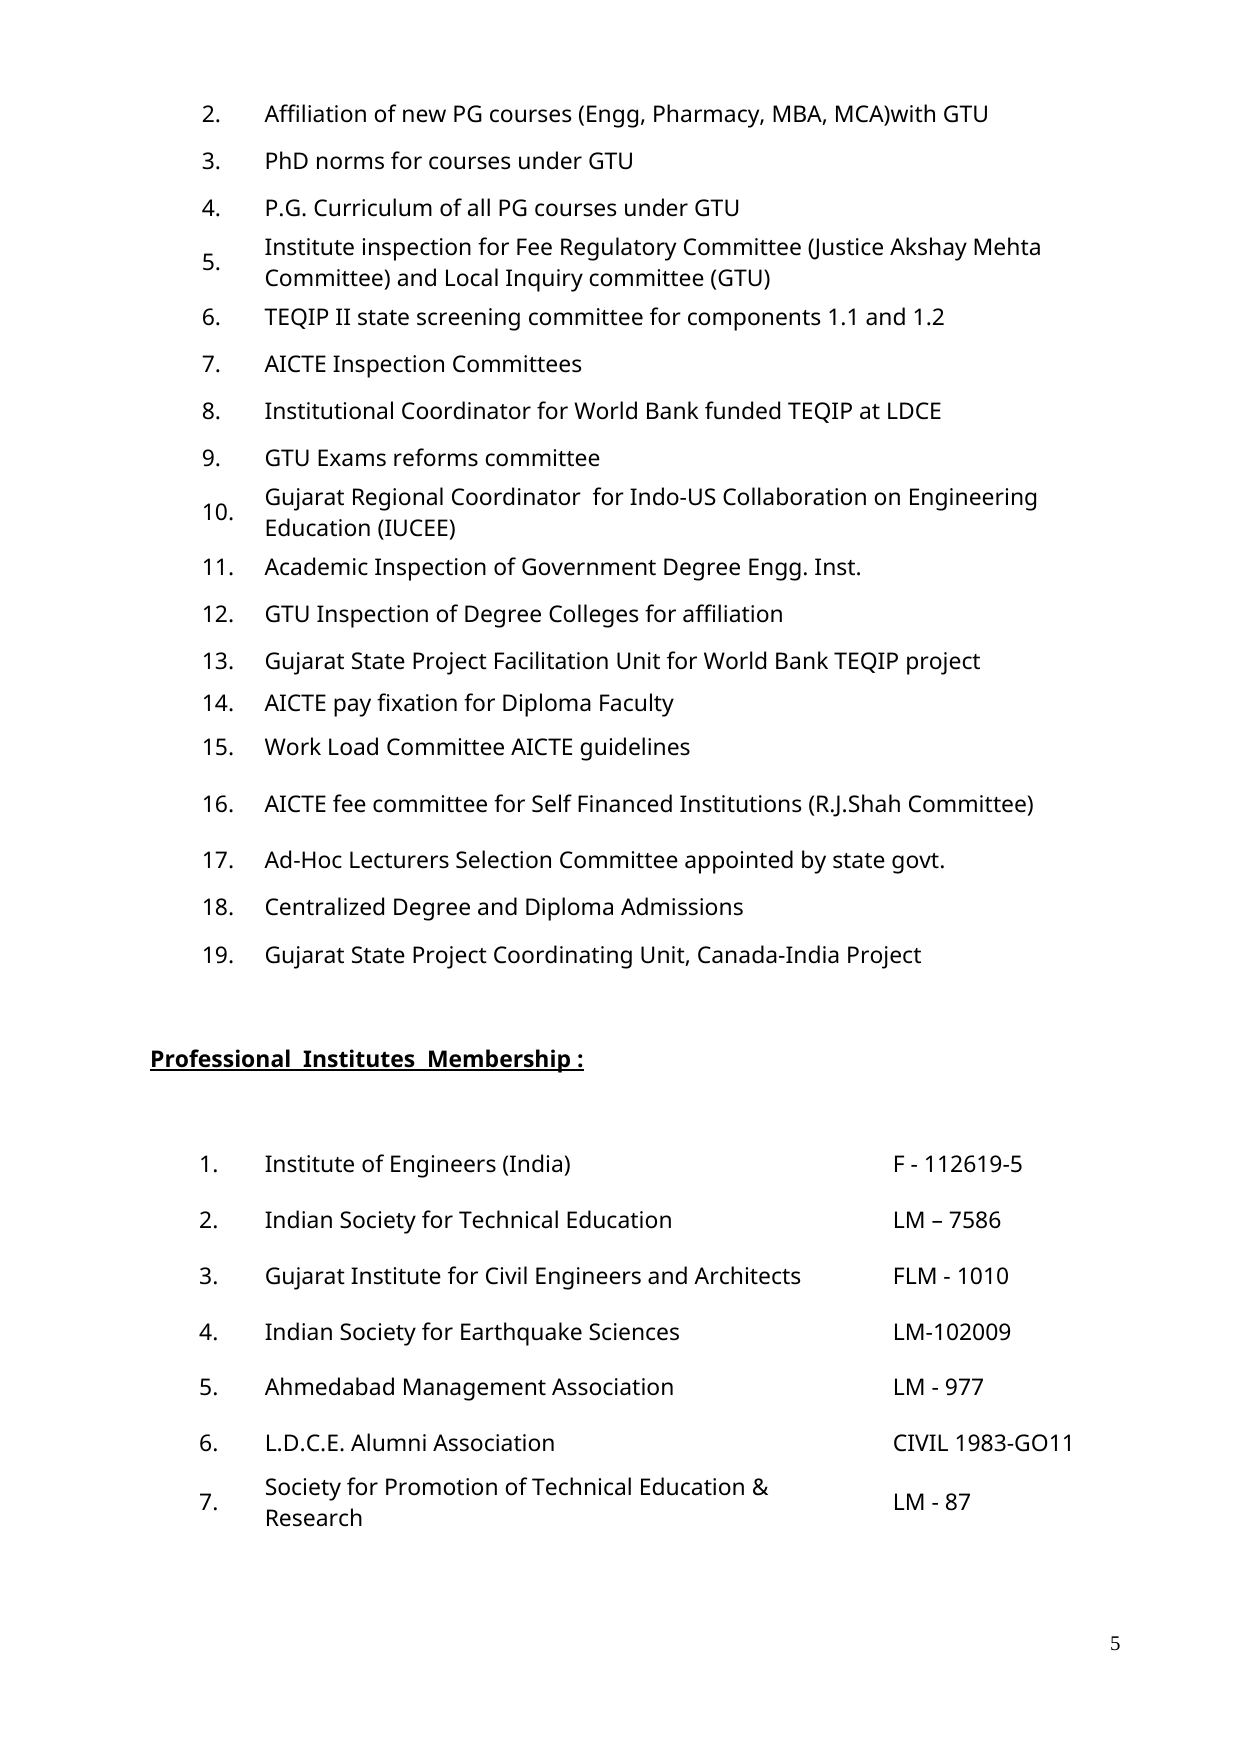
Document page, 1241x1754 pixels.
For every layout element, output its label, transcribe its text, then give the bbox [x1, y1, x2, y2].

table_cell [150, 722, 253, 771]
table_cell Ahmedabad Management Association [253, 1359, 881, 1415]
table_cell [150, 184, 253, 231]
table_cell LM-102009 [881, 1304, 1116, 1359]
table_header [150, 1136, 253, 1192]
table_cell [150, 231, 253, 293]
text Professional Institutes Membership : [150, 1042, 1120, 1074]
table_cell [150, 434, 253, 481]
table_cell LM - 87 [881, 1471, 1116, 1533]
table_cell [150, 1359, 253, 1415]
table_cell [150, 637, 253, 684]
table_cell Work Load Committee AICTE guidelines [253, 722, 1078, 771]
table_cell [150, 930, 253, 980]
table_cell Indian Society for Earthquake Sciences [253, 1304, 881, 1359]
table_cell CIVIL 1983-GO11 [881, 1415, 1116, 1471]
table_cell [150, 837, 253, 883]
table_cell GTU Exams reforms committee [253, 434, 1078, 481]
table_cell [150, 590, 253, 637]
table_cell L.D.C.E. Alumni Association [253, 1415, 881, 1471]
table_cell Centralized Degree and Diploma Admissions [253, 884, 1078, 930]
table_cell Affiliation of new PG courses (Engg, Pharmacy, MBA, MCA)with GTU [253, 90, 1078, 137]
table_cell [150, 771, 253, 837]
table_cell LM – 7586 [881, 1192, 1116, 1248]
table_cell Ad-Hoc Lecturers Selection Committee appointed by state govt. [253, 837, 1078, 883]
table_cell [150, 387, 253, 434]
table_cell [150, 293, 253, 340]
table_cell Institute inspection for Fee Regulatory Committee (Justice Akshay Mehta Committee) and Local Inquiry committee (GTU) [253, 231, 1078, 293]
table_cell [150, 543, 253, 590]
table_cell Gujarat Regional Coordinator for Indo-US Collaboration on Engineering Education (IUCEE) [253, 481, 1078, 543]
table_cell AICTE pay fixation for Diploma Faculty [253, 684, 1078, 722]
table_cell AICTE fee committee for Self Financed Institutions (R.J.Shah Committee) [253, 771, 1078, 837]
table_cell TEQIP II state screening committee for components 1.1 and 1.2 [253, 293, 1078, 340]
table_cell FLM - 1010 [881, 1248, 1116, 1303]
table_cell Academic Inspection of Government Degree Engg. Inst. [253, 543, 1078, 590]
table_cell [150, 1471, 253, 1533]
table_cell Gujarat Institute for Civil Engineers and Architects [253, 1248, 881, 1303]
table_cell [150, 1304, 253, 1359]
table_cell [150, 1248, 253, 1303]
table_cell AICTE Inspection Committees [253, 340, 1078, 387]
table_cell [150, 1192, 253, 1248]
table_cell [150, 137, 253, 184]
table_cell [150, 884, 253, 930]
table_cell Indian Society for Technical Education [253, 1192, 881, 1248]
table_cell [150, 90, 253, 137]
table_cell [150, 340, 253, 387]
table_cell Institutional Coordinator for World Bank funded TEQIP at LDCE [253, 387, 1078, 434]
table_cell LM - 977 [881, 1359, 1116, 1415]
table_cell GTU Inspection of Degree Colleges for affiliation [253, 590, 1078, 637]
table_cell Society for Promotion of Technical Education & Research [253, 1471, 881, 1533]
table_header F - 112619-5 [881, 1136, 1116, 1192]
table_cell PhD norms for courses under GTU [253, 137, 1078, 184]
table_header Institute of Engineers (India) [253, 1136, 881, 1192]
table_cell Gujarat State Project Coordinating Unit, Canada-India Project [253, 930, 1078, 980]
table_cell [150, 481, 253, 543]
table_cell Gujarat State Project Facilitation Unit for World Bank TEQIP project [253, 637, 1078, 684]
table_cell [150, 684, 253, 722]
table_cell [150, 1415, 253, 1471]
table_cell P.G. Curriculum of all PG courses under GTU [253, 184, 1078, 231]
